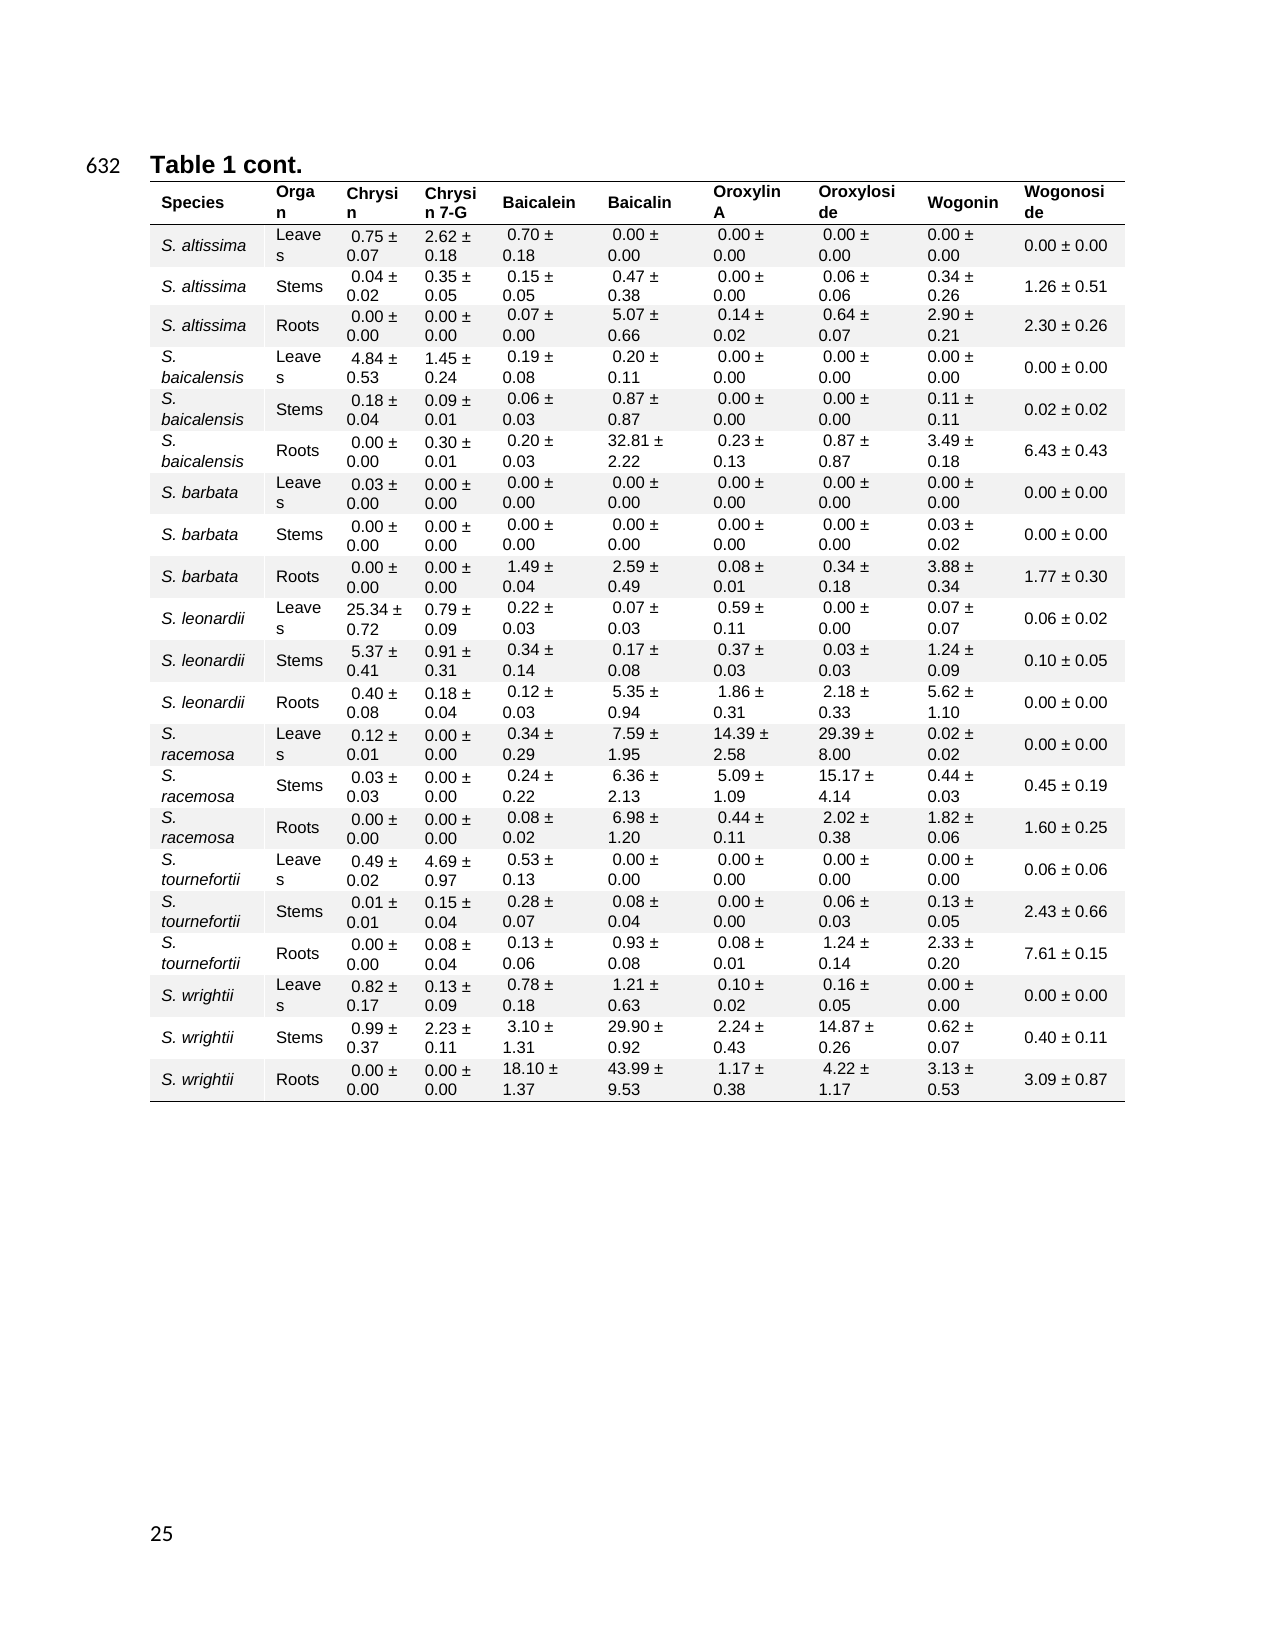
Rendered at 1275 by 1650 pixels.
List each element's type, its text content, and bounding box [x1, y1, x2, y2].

table_cell 0.00 ± 0.00 [916, 975, 1013, 1017]
table_cell 2.18 ± 0.33 [807, 682, 916, 724]
table_cell S. tournefortii [150, 850, 264, 891]
table_cell 2.43 ± 0.66 [1013, 891, 1125, 933]
table_cell Stems [265, 640, 335, 682]
table_cell S. wrightii [150, 1059, 264, 1101]
table_cell 0.93 ± 0.08 [596, 933, 702, 975]
table_cell 4.22 ± 1.17 [807, 1059, 916, 1101]
table_cell 4.84 ± 0.53 [335, 347, 413, 389]
table_cell 0.00 ± 0.00 [335, 808, 413, 849]
table_cell 1.82 ± 0.06 [916, 808, 1013, 849]
table_cell Roots [265, 556, 335, 598]
table_header Species [150, 182, 264, 224]
table_cell 1.24 ± 0.14 [807, 933, 916, 975]
table_cell 1.77 ± 0.30 [1013, 556, 1125, 598]
table_cell 0.00 ± 0.00 [807, 389, 916, 431]
table_cell 18.10 ± 1.37 [491, 1059, 596, 1101]
table_cell 0.47 ± 0.38 [596, 267, 702, 305]
table_cell S. tournefortii [150, 891, 264, 933]
table_cell 1.45 ± 0.24 [413, 347, 491, 389]
table_cell 0.00 ± 0.00 [335, 933, 413, 975]
table_cell Leaves [265, 347, 335, 389]
table_header Wogonin [916, 182, 1013, 224]
table_cell 0.09 ± 0.01 [413, 389, 491, 431]
table_cell 0.00 ± 0.00 [807, 850, 916, 891]
table_cell 0.12 ± 0.01 [335, 724, 413, 766]
table_cell 0.64 ± 0.07 [807, 305, 916, 347]
table_cell 0.78 ± 0.18 [491, 975, 596, 1017]
table_header Organ [265, 182, 335, 224]
table_cell 2.59 ± 0.49 [596, 556, 702, 598]
table_cell 0.00 ± 0.00 [596, 225, 702, 267]
table_cell 6.43 ± 0.43 [1013, 431, 1125, 473]
table_cell 0.00 ± 0.00 [807, 225, 916, 267]
table_cell 6.36 ± 2.13 [596, 766, 702, 808]
table_cell 1.49 ± 0.04 [491, 556, 596, 598]
table_cell 5.35 ± 0.94 [596, 682, 702, 724]
table_cell S. altissima [150, 267, 264, 305]
table_cell Roots [265, 305, 335, 347]
table_cell S. racemosa [150, 766, 264, 808]
table_cell 0.35 ± 0.05 [413, 267, 491, 305]
table_cell 0.00 ± 0.00 [1013, 682, 1125, 724]
table_cell 0.00 ± 0.00 [335, 515, 413, 556]
table_cell 0.00 ± 0.00 [702, 473, 807, 514]
table_cell 3.88 ± 0.34 [916, 556, 1013, 598]
table_cell 0.18 ± 0.04 [335, 389, 413, 431]
table_cell 0.62 ± 0.07 [916, 1017, 1013, 1059]
table_cell 0.04 ± 0.02 [335, 267, 413, 305]
table_cell S. barbata [150, 473, 264, 514]
table_cell 0.24 ± 0.22 [491, 766, 596, 808]
table_cell 0.03 ± 0.02 [916, 515, 1013, 556]
table_cell 0.00 ± 0.00 [335, 431, 413, 473]
table_cell 0.22 ± 0.03 [491, 598, 596, 640]
table_cell 0.82 ± 0.17 [335, 975, 413, 1017]
table_cell 0.40 ± 0.11 [1013, 1017, 1125, 1059]
table_cell S. wrightii [150, 975, 264, 1017]
table_cell 0.00 ± 0.00 [702, 267, 807, 305]
table_cell 0.07 ± 0.00 [491, 305, 596, 347]
table_cell 0.00 ± 0.00 [413, 724, 491, 766]
table_cell 5.09 ± 1.09 [702, 766, 807, 808]
table_cell 0.14 ± 0.02 [702, 305, 807, 347]
table_cell 0.00 ± 0.00 [702, 515, 807, 556]
table_cell 2.90 ± 0.21 [916, 305, 1013, 347]
table_cell 0.16 ± 0.05 [807, 975, 916, 1017]
table_cell S. leonardii [150, 598, 264, 640]
table_cell 0.11 ± 0.11 [916, 389, 1013, 431]
table_header Chrysin [335, 182, 413, 224]
table_cell 43.99 ± 9.53 [596, 1059, 702, 1101]
table_cell S. racemosa [150, 808, 264, 849]
table_cell 2.24 ± 0.43 [702, 1017, 807, 1059]
table_cell 0.13 ± 0.09 [413, 975, 491, 1017]
table_cell 0.01 ± 0.01 [335, 891, 413, 933]
table_cell 1.21 ± 0.63 [596, 975, 702, 1017]
table_cell 0.00 ± 0.00 [1013, 515, 1125, 556]
table_cell 0.37 ± 0.03 [702, 640, 807, 682]
table_cell 0.00 ± 0.00 [491, 515, 596, 556]
table_cell Leaves [265, 473, 335, 514]
table_cell 0.15 ± 0.04 [413, 891, 491, 933]
table_cell 0.12 ± 0.03 [491, 682, 596, 724]
table_cell 0.00 ± 0.00 [807, 515, 916, 556]
table_cell 0.87 ± 0.87 [807, 431, 916, 473]
table_cell 0.59 ± 0.11 [702, 598, 807, 640]
table_cell Leaves [265, 598, 335, 640]
table_cell S. racemosa [150, 724, 264, 766]
table_cell 0.19 ± 0.08 [491, 347, 596, 389]
table_cell S. altissima [150, 305, 264, 347]
table_cell 0.34 ± 0.14 [491, 640, 596, 682]
table_cell 0.00 ± 0.00 [491, 473, 596, 514]
table_cell 0.00 ± 0.00 [1013, 473, 1125, 514]
table_cell 0.00 ± 0.00 [702, 225, 807, 267]
table_cell S. baicalensis [150, 431, 264, 473]
table_cell 0.18 ± 0.04 [413, 682, 491, 724]
table_cell 1.24 ± 0.09 [916, 640, 1013, 682]
table_cell 0.34 ± 0.26 [916, 267, 1013, 305]
table_cell 0.87 ± 0.87 [596, 389, 702, 431]
table_cell 0.00 ± 0.00 [916, 225, 1013, 267]
table_cell 0.00 ± 0.00 [335, 556, 413, 598]
table_header Chrysin 7-G [413, 182, 491, 224]
table_cell 0.00 ± 0.00 [916, 347, 1013, 389]
table_cell 5.07 ± 0.66 [596, 305, 702, 347]
table_cell 3.49 ± 0.18 [916, 431, 1013, 473]
table_cell 0.20 ± 0.03 [491, 431, 596, 473]
table_cell Leaves [265, 724, 335, 766]
table_cell 32.81 ± 2.22 [596, 431, 702, 473]
table_cell 0.08 ± 0.01 [702, 933, 807, 975]
table_cell 0.34 ± 0.29 [491, 724, 596, 766]
table_cell 0.00 ± 0.00 [807, 347, 916, 389]
table_cell S. altissima [150, 225, 264, 267]
table_cell 4.69 ± 0.97 [413, 850, 491, 891]
table_cell 0.08 ± 0.01 [702, 556, 807, 598]
table_cell S. baicalensis [150, 347, 264, 389]
table_cell Leaves [265, 975, 335, 1017]
table_cell 0.13 ± 0.06 [491, 933, 596, 975]
table_cell 0.00 ± 0.00 [807, 598, 916, 640]
table_cell 0.08 ± 0.04 [596, 891, 702, 933]
table_cell 0.00 ± 0.00 [702, 850, 807, 891]
table_cell 0.00 ± 0.00 [335, 305, 413, 347]
table_cell 0.00 ± 0.00 [413, 1059, 491, 1101]
table_cell 3.13 ± 0.53 [916, 1059, 1013, 1101]
table_cell 1.17 ± 0.38 [702, 1059, 807, 1101]
table_cell 0.70 ± 0.18 [491, 225, 596, 267]
table_cell S. barbata [150, 515, 264, 556]
table_cell S. wrightii [150, 1017, 264, 1059]
table_cell 7.59 ± 1.95 [596, 724, 702, 766]
table_cell Stems [265, 267, 335, 305]
table_cell 0.15 ± 0.05 [491, 267, 596, 305]
table_cell 29.90 ± 0.92 [596, 1017, 702, 1059]
table_cell 0.08 ± 0.02 [491, 808, 596, 849]
table_cell 5.62 ± 1.10 [916, 682, 1013, 724]
table_cell 0.00 ± 0.00 [596, 515, 702, 556]
table_cell Stems [265, 515, 335, 556]
table_cell 0.53 ± 0.13 [491, 850, 596, 891]
table_cell 5.37 ± 0.41 [335, 640, 413, 682]
table_cell Roots [265, 682, 335, 724]
table_cell 0.03 ± 0.03 [807, 640, 916, 682]
table_cell 0.03 ± 0.03 [335, 766, 413, 808]
table_cell Roots [265, 1059, 335, 1101]
table_cell 1.26 ± 0.51 [1013, 267, 1125, 305]
table_cell 0.02 ± 0.02 [1013, 389, 1125, 431]
table_cell 0.79 ± 0.09 [413, 598, 491, 640]
table_cell 0.02 ± 0.02 [916, 724, 1013, 766]
table_cell 0.28 ± 0.07 [491, 891, 596, 933]
table_cell 0.10 ± 0.05 [1013, 640, 1125, 682]
table_header Baicalin [596, 182, 702, 224]
table_cell 0.06 ± 0.03 [807, 891, 916, 933]
table_header Baicalein [491, 182, 596, 224]
table_cell 0.00 ± 0.00 [702, 389, 807, 431]
table_cell 2.02 ± 0.38 [807, 808, 916, 849]
table_cell Stems [265, 766, 335, 808]
table_cell 0.91 ± 0.31 [413, 640, 491, 682]
table_cell 15.17 ± 4.14 [807, 766, 916, 808]
table_cell 0.00 ± 0.00 [1013, 347, 1125, 389]
table_cell 0.40 ± 0.08 [335, 682, 413, 724]
table_cell 2.33 ± 0.20 [916, 933, 1013, 975]
table_cell 0.34 ± 0.18 [807, 556, 916, 598]
table_cell S. tournefortii [150, 933, 264, 975]
table_cell 0.00 ± 0.00 [702, 891, 807, 933]
table_cell 0.45 ± 0.19 [1013, 766, 1125, 808]
table_cell 0.00 ± 0.00 [413, 766, 491, 808]
table_cell 0.17 ± 0.08 [596, 640, 702, 682]
table_cell 0.00 ± 0.00 [596, 473, 702, 514]
table_cell 0.20 ± 0.11 [596, 347, 702, 389]
table_cell 0.00 ± 0.00 [916, 473, 1013, 514]
table_cell 0.00 ± 0.00 [413, 473, 491, 514]
table_cell 0.99 ± 0.37 [335, 1017, 413, 1059]
table_cell 0.00 ± 0.00 [413, 305, 491, 347]
table_cell 0.00 ± 0.00 [596, 850, 702, 891]
table_cell 0.00 ± 0.00 [413, 556, 491, 598]
table_cell 0.00 ± 0.00 [807, 473, 916, 514]
table_cell 29.39 ± 8.00 [807, 724, 916, 766]
table_cell 0.44 ± 0.03 [916, 766, 1013, 808]
table_cell 0.49 ± 0.02 [335, 850, 413, 891]
table_cell Stems [265, 891, 335, 933]
table_header Oroxylin A [702, 182, 807, 224]
table_cell 0.30 ± 0.01 [413, 431, 491, 473]
text Table 1 cont. [150, 150, 1125, 179]
table_cell 6.98 ± 1.20 [596, 808, 702, 849]
table_cell 0.00 ± 0.00 [335, 1059, 413, 1101]
table_cell 0.00 ± 0.00 [1013, 724, 1125, 766]
table_cell 25.34 ± 0.72 [335, 598, 413, 640]
table_cell 3.09 ± 0.87 [1013, 1059, 1125, 1101]
table_cell 0.08 ± 0.04 [413, 933, 491, 975]
table_cell 0.75 ± 0.07 [335, 225, 413, 267]
table_cell S. barbata [150, 556, 264, 598]
table_cell 2.30 ± 0.26 [1013, 305, 1125, 347]
table_cell S. leonardii [150, 682, 264, 724]
table_cell 0.07 ± 0.03 [596, 598, 702, 640]
table_cell 0.06 ± 0.06 [1013, 850, 1125, 891]
table_cell 2.23 ± 0.11 [413, 1017, 491, 1059]
table_cell 0.07 ± 0.07 [916, 598, 1013, 640]
table_cell Leaves [265, 850, 335, 891]
table_cell 0.00 ± 0.00 [702, 347, 807, 389]
table_cell 7.61 ± 0.15 [1013, 933, 1125, 975]
table_cell Stems [265, 389, 335, 431]
table_cell 0.44 ± 0.11 [702, 808, 807, 849]
table_cell 0.00 ± 0.00 [916, 850, 1013, 891]
table_cell Roots [265, 933, 335, 975]
table_cell 0.10 ± 0.02 [702, 975, 807, 1017]
table_cell 14.87 ± 0.26 [807, 1017, 916, 1059]
table_cell 0.13 ± 0.05 [916, 891, 1013, 933]
table_header Wogonoside [1013, 182, 1125, 224]
table_cell 14.39 ± 2.58 [702, 724, 807, 766]
table_cell S. leonardii [150, 640, 264, 682]
table_cell 1.86 ± 0.31 [702, 682, 807, 724]
table_cell 0.00 ± 0.00 [1013, 975, 1125, 1017]
table_cell 0.23 ± 0.13 [702, 431, 807, 473]
table_cell Roots [265, 808, 335, 849]
table_cell Roots [265, 431, 335, 473]
table_cell 2.62 ± 0.18 [413, 225, 491, 267]
table_cell 0.00 ± 0.00 [413, 515, 491, 556]
table_cell S. baicalensis [150, 389, 264, 431]
table_cell 1.60 ± 0.25 [1013, 808, 1125, 849]
table_cell 0.06 ± 0.03 [491, 389, 596, 431]
table_cell 0.03 ± 0.00 [335, 473, 413, 514]
table_cell 0.00 ± 0.00 [413, 808, 491, 849]
table_header Oroxyloside [807, 182, 916, 224]
table_cell Leaves [265, 225, 335, 267]
table_cell 3.10 ± 1.31 [491, 1017, 596, 1059]
table_cell 0.00 ± 0.00 [1013, 225, 1125, 267]
table_cell 0.06 ± 0.02 [1013, 598, 1125, 640]
table_cell Stems [265, 1017, 335, 1059]
table_cell 0.06 ± 0.06 [807, 267, 916, 305]
